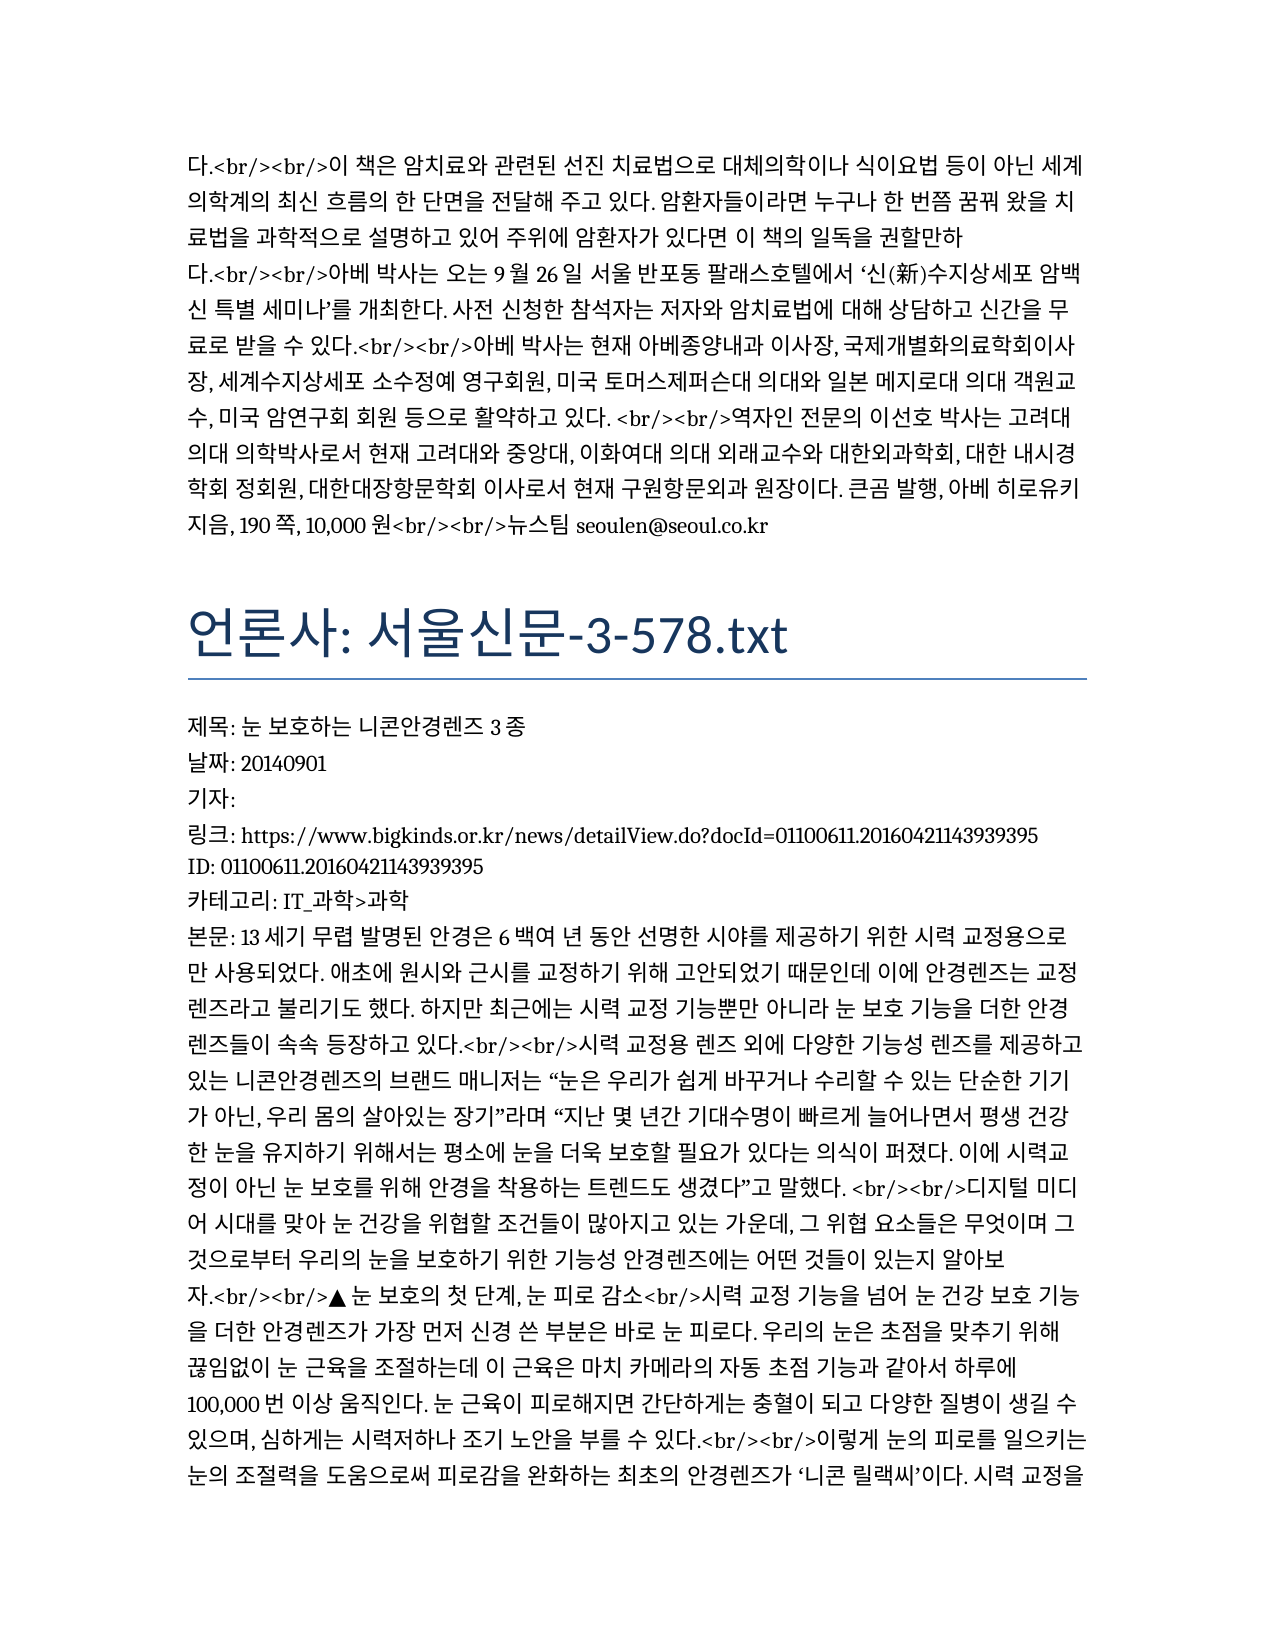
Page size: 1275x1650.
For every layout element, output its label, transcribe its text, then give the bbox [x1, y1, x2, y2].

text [187, 711, 1087, 1491]
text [187, 150, 1087, 571]
title 언론사: 서울신문-3-578.txt [187, 596, 1087, 680]
